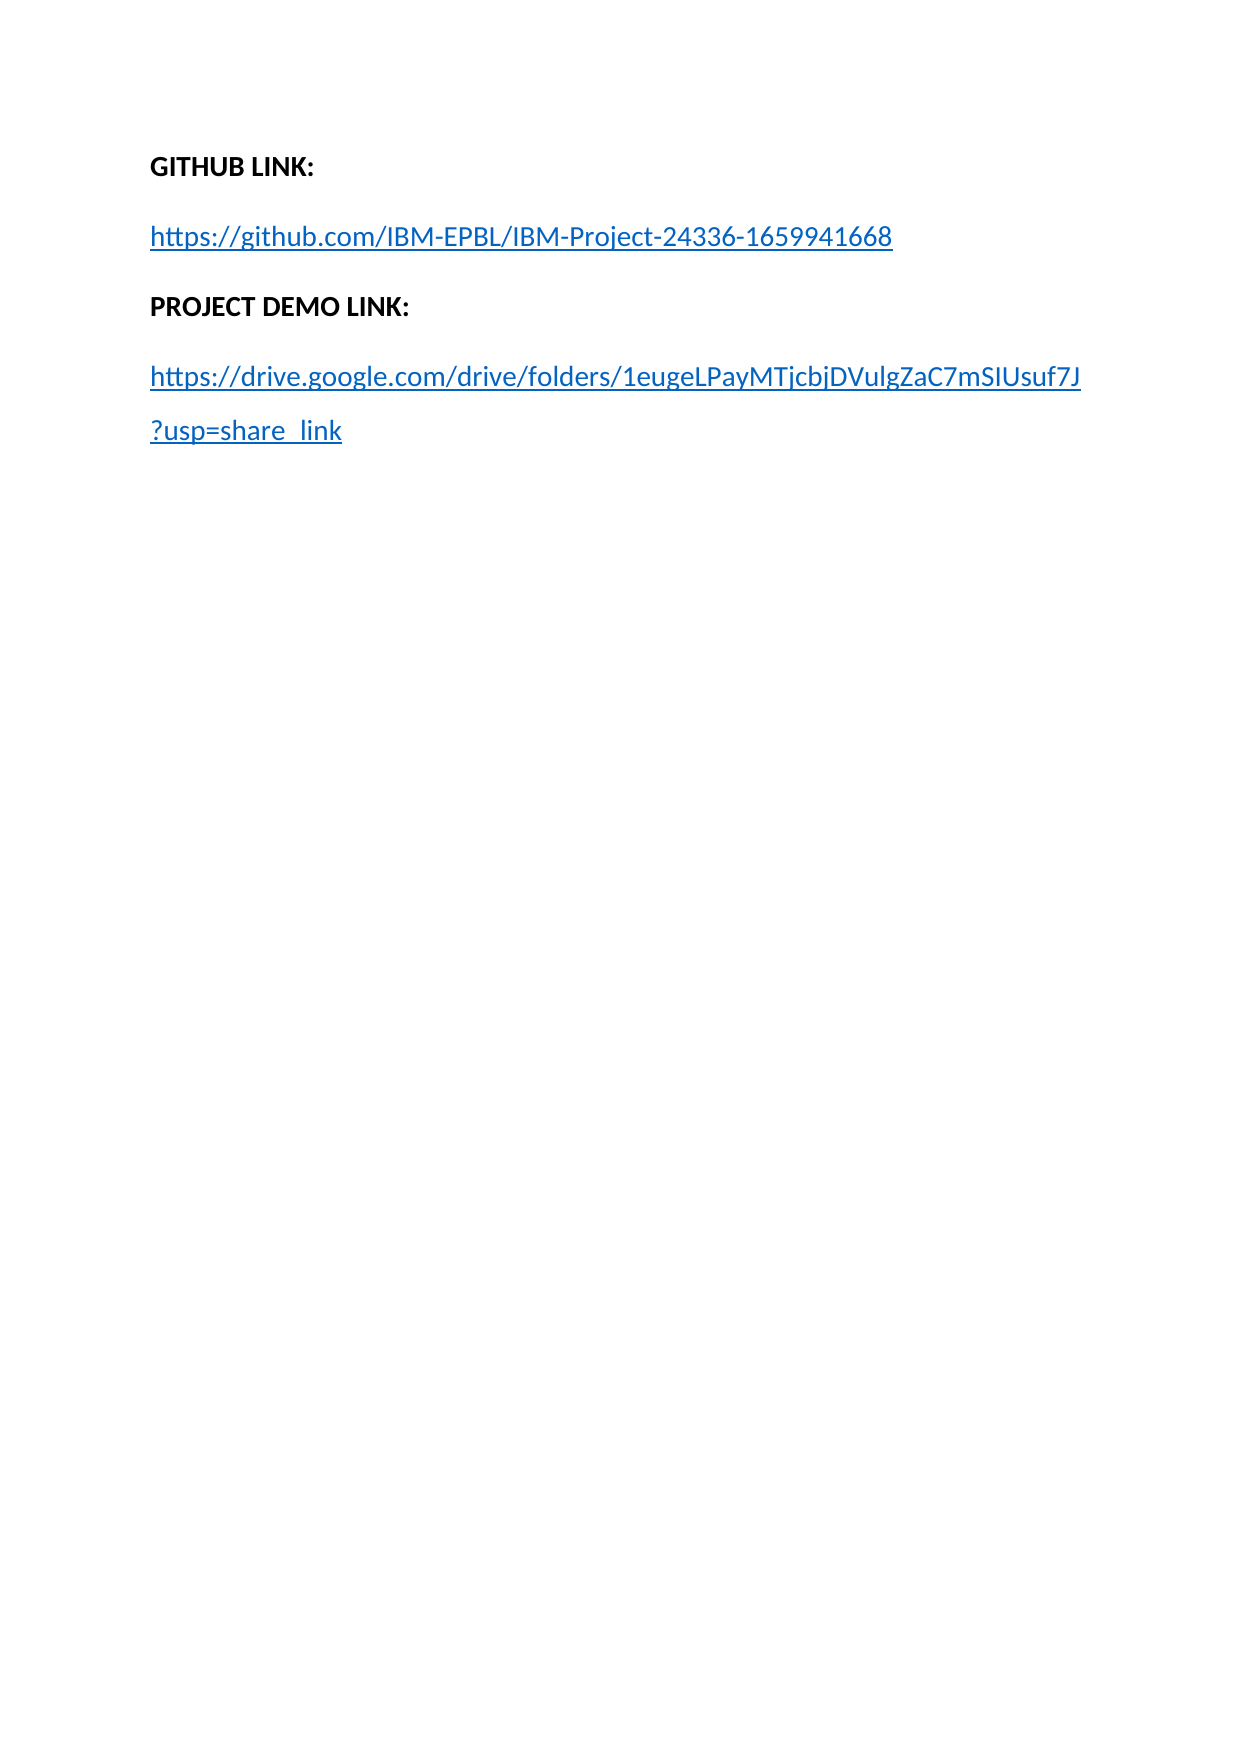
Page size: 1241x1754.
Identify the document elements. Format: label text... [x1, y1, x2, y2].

text https://drive.google.com/drive/folders/1eugeLPayMTjcbjDVulgZaC7mSIUsuf7J [150, 358, 1105, 394]
text https://github.com/IBM-EPBL/IBM-Project-24336-1659941668 [150, 218, 1105, 254]
subtitle GITHUB LINK: [150, 148, 1105, 184]
text ?usp=share_link [150, 412, 1105, 448]
subtitle PROJECT DEMO LINK: [150, 288, 1105, 324]
